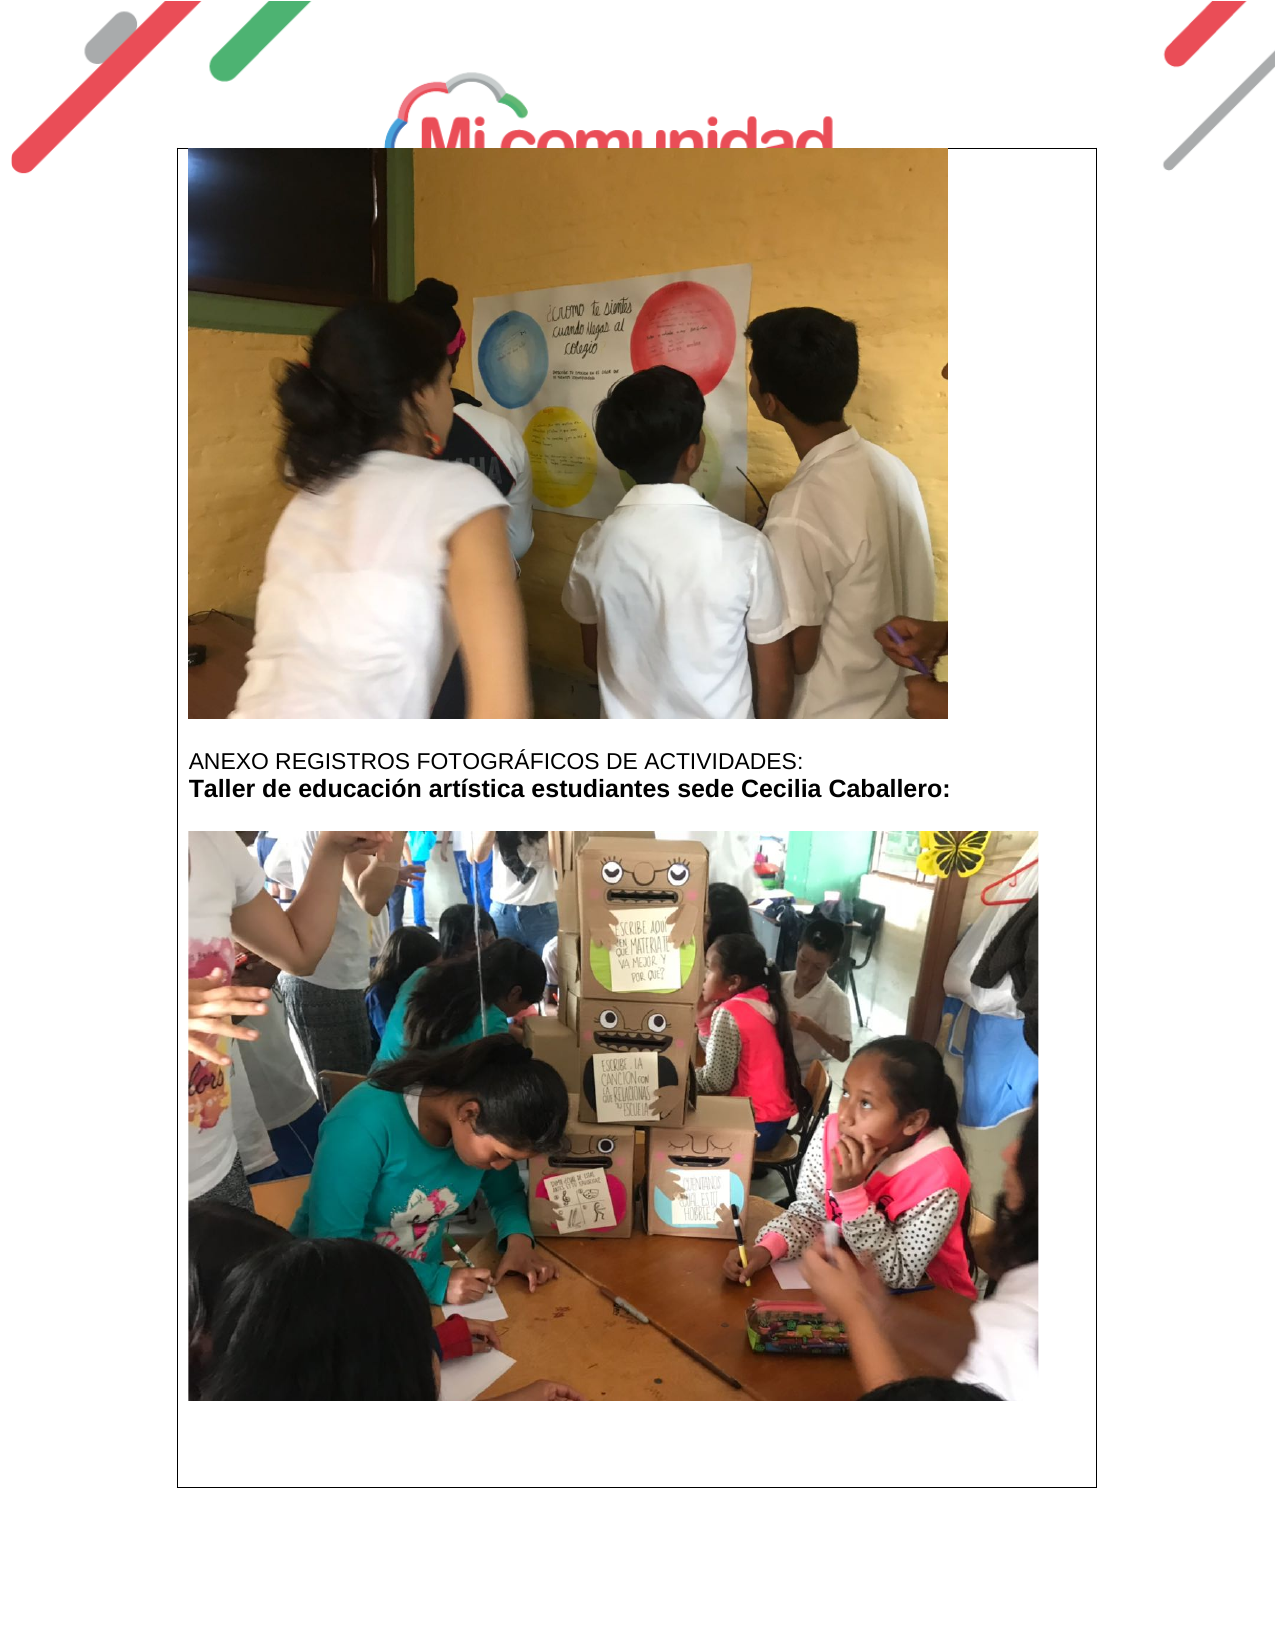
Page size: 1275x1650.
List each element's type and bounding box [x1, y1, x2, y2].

picture [188, 831, 1039, 1401]
table_cell [178, 149, 1096, 1487]
picture [11, 1, 1275, 719]
